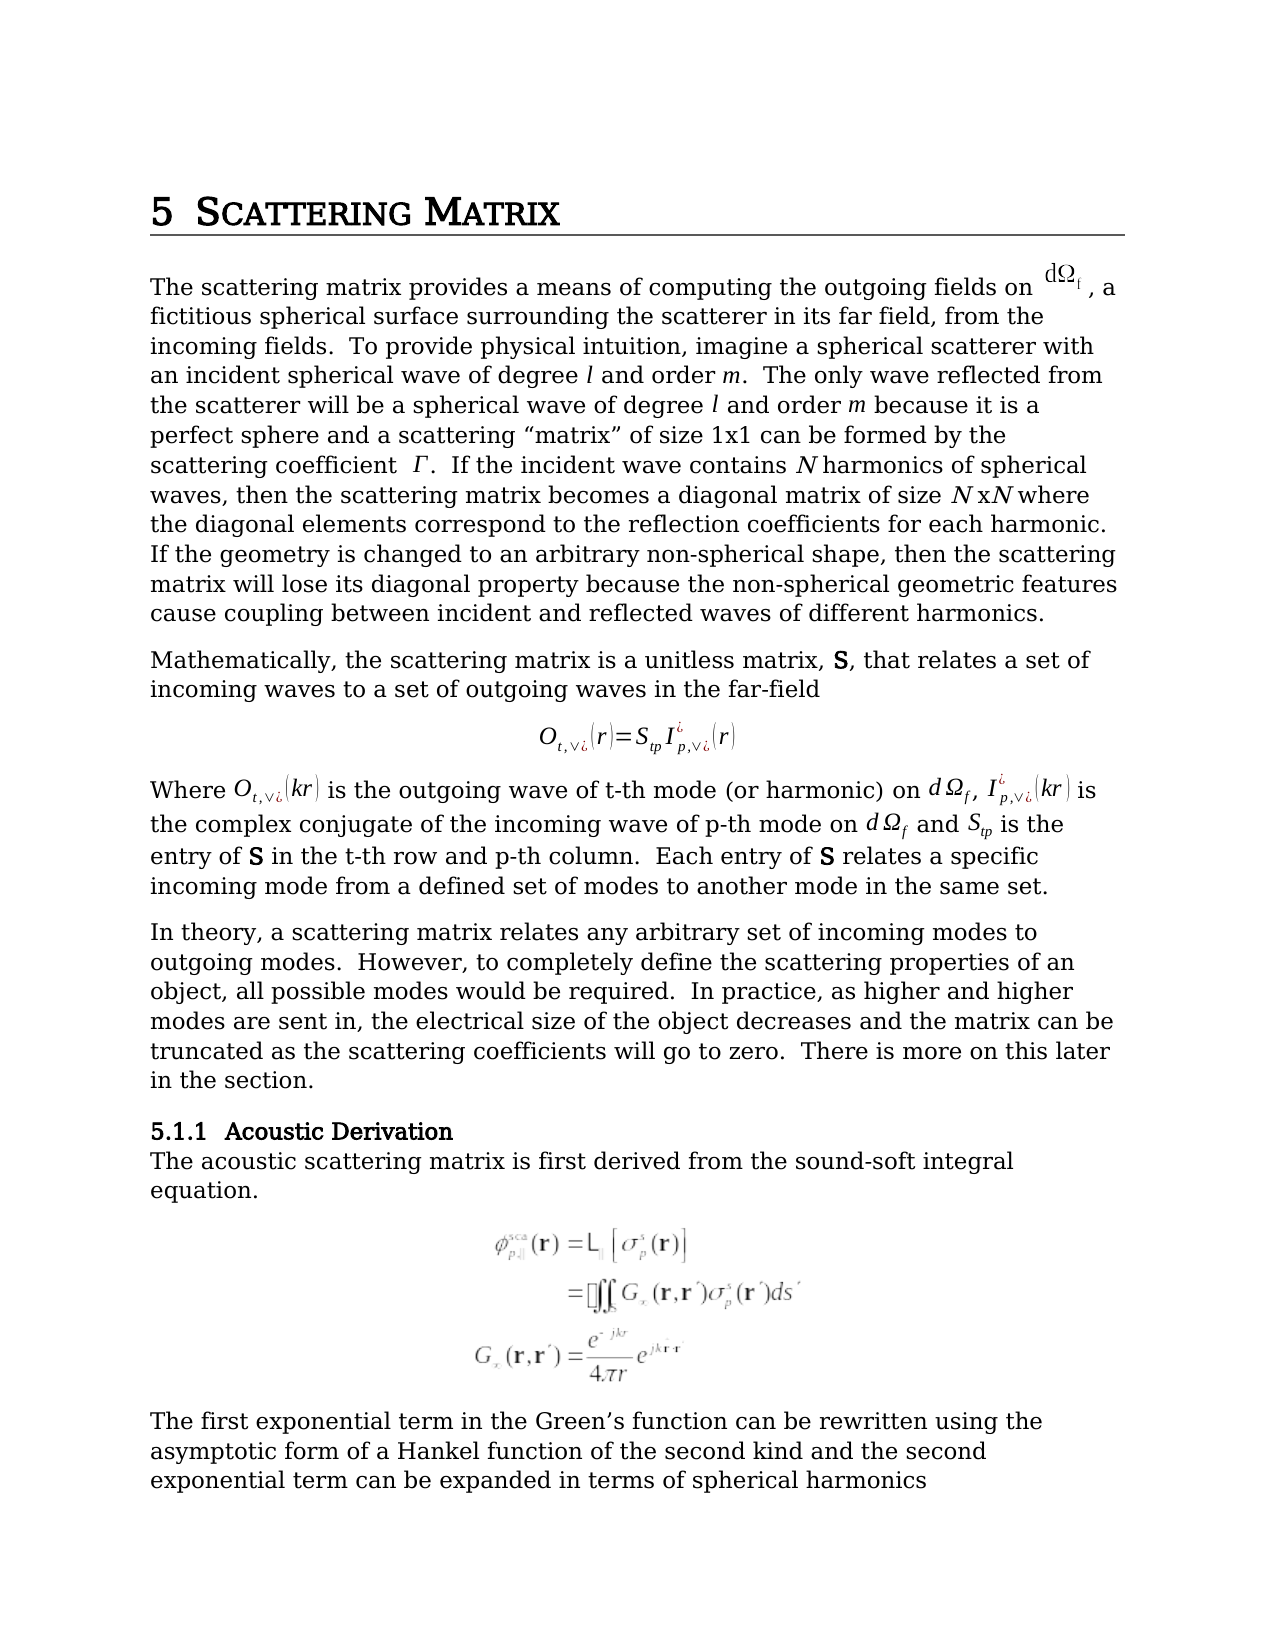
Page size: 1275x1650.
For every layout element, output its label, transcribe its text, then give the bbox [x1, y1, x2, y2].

text Mathematically, the scattering matrix is a unitless matrix, S, that relates a set of incoming waves to a set of outgoing waves in the far-field [150, 645, 1125, 703]
subtitle Acoustic Derivation [150, 1117, 1125, 1144]
text The scattering matrix provides a means of computing the outgoing fields on , a fictitious spherical surface surrounding the scatterer in its far field, from the incoming fields. To provide physical intuition, imagine a spherical scatterer with an incident spherical wave of degree and order . The only wave reflected from the scatterer will be a spherical wave of degree and order because it is a perfect sphere and a scattering “matrix” of size 1x1 can be formed by the scattering coefficient . If the incident wave contains N harmonics of spherical waves, then the scattering matrix becomes a diagonal matrix of size N xN where the diagonal elements correspond to the reflection coefficients for each harmonic. If the geometry is changed to an arbitrary non-spherical shape, then the scattering matrix will lose its diagonal property because the non-spherical geometric features cause coupling between incident and reflected waves of different harmonics. [150, 256, 1125, 627]
subtitle Scattering Matrix [150, 187, 1125, 234]
text Where is the outgoing wave of t-th mode (or harmonic) on , is the complex conjugate of the incoming wave of p-th mode on and is the entry of S in the t-th row and p-th column. Each entry of S relates a specific incoming mode from a defined set of modes to another mode in the same set. [150, 773, 1125, 899]
text The first exponential term in the Green’s function can be rewritten using the asymptotic form of a Hankel function of the second kind and the second exponential term can be expanded in terms of spherical harmonics [150, 1407, 1125, 1494]
text The acoustic scattering matrix is first derived from the sound-soft integral equation. [150, 1146, 1125, 1203]
text In theory, a scattering matrix relates any arbitrary set of incoming modes to outgoing modes. However, to completely define the scattering properties of an object, all possible modes would be required. In practice, as higher and higher modes are sent in, the electrical size of the object decreases and the matrix can be truncated as the scattering coefficients will go to zero. There is more on this later in the section. [150, 918, 1125, 1094]
